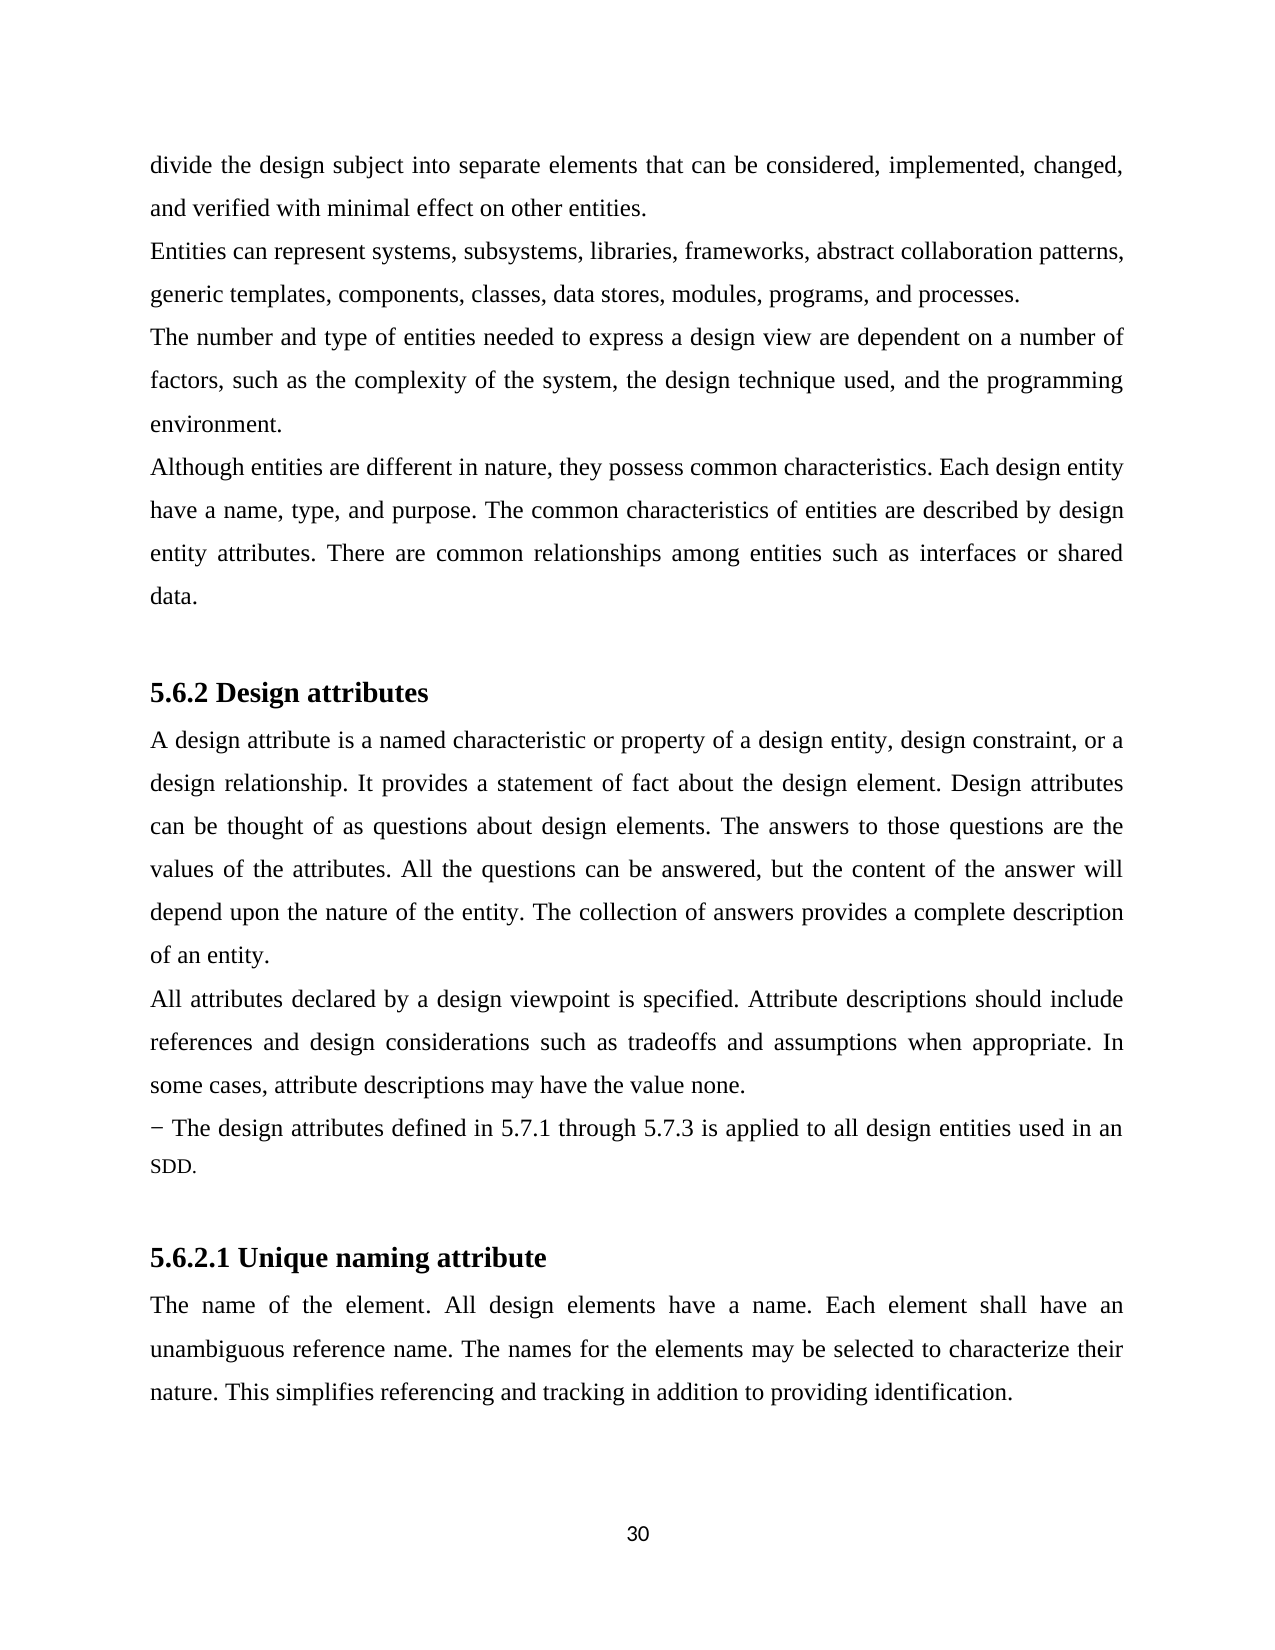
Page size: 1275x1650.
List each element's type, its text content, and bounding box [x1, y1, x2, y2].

text Entities can represent systems, subsystems, libraries, frameworks, abstract collaboration patterns, generic templates, components, classes, data stores, modules, programs, and processes. [150, 236, 1125, 308]
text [150, 150, 1125, 222]
text − The design attributes defined in 5.7.1 through 5.7.3 is applied to all design entities used in an SDD. [150, 1113, 1125, 1178]
text The name of the element. All design elements have a name. Each element shall have an unambiguous reference name. The names for the elements may be selected to characterize their nature. This simplifies referencing and tracking in addition to providing identification. [150, 1291, 1125, 1406]
text The number and type of entities needed to express a design view are dependent on a number of factors, such as the complexity of the system, the design technique used, and the programming environment. [150, 322, 1125, 437]
text All attributes declared by a design viewpoint is specified. Attribute descriptions should include references and design considerations such as tradeoffs and assumptions when appropriate. In some cases, attribute descriptions may have the value none. [150, 984, 1125, 1099]
text 5.6.2.1 Unique naming attribute [150, 1240, 1125, 1274]
text 5.6.2 Design attributes [150, 675, 1125, 708]
text Although entities are different in nature, they possess common characteristics. Each design entity have a name, type, and purpose. The common characteristics of entities are described by design entity attributes. There are common relationships among entities such as interfaces or shared data. [150, 452, 1125, 610]
text A design attribute is a named characteristic or property of a design entity, design constraint, or a design relationship. It provides a statement of fact about the design element. Design attributes can be thought of as questions about design elements. The answers to those questions are the values of the attributes. All the questions can be answered, but the content of the answer will depend upon the nature of the entity. The collection of answers provides a complete description of an entity. [150, 725, 1125, 969]
